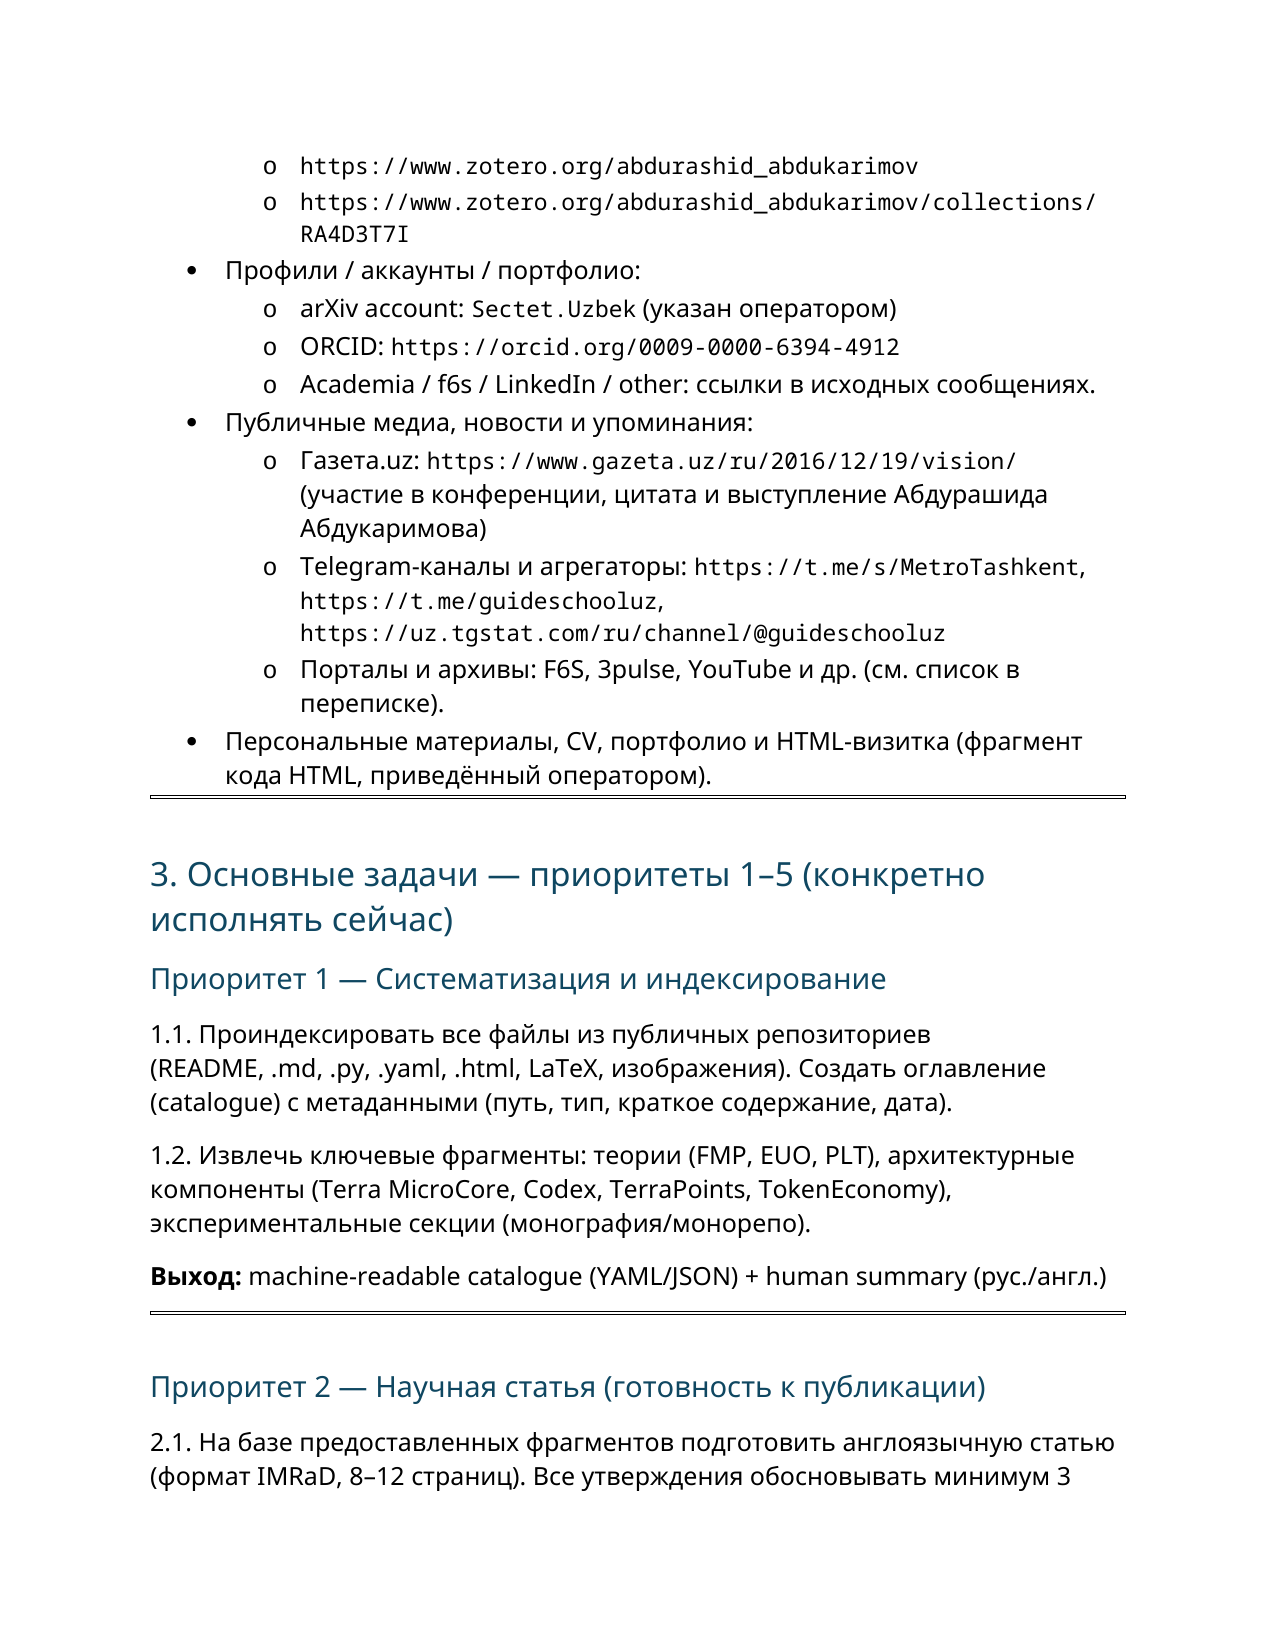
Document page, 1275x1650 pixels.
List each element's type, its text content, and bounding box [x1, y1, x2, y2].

subtitle 3. Основные задачи — приоритеты 1–5 (конкретно исполнять сейчас) [150, 851, 1125, 942]
list Telegram-каналы и агрегаторы: https://t.me/s/MetroTashkent, https://t.me/guideschooluz, https://uz.tgstat.com/ru/channel/@guideschooluz [262, 548, 1125, 648]
list ORCID: https://orcid.org/0009-0000-6394-4912 [262, 328, 1125, 363]
subtitle Приоритет 1 — Систематизация и индексирование [150, 958, 1125, 998]
list arXiv account: Sectet.Uzbek (указан оператором) [262, 291, 1125, 325]
list Публичные медиа, новости и упоминания: [187, 404, 1125, 439]
list Профили / аккаунты / портфолио: [187, 253, 1125, 287]
text 1.1. Проиндексировать все файлы из публичных репозиториев (README, .md, .py, .yaml, .html, LaTeX, изображения). Создать оглавление (catalogue) с метаданными (путь, тип, краткое содержание, дата). [150, 1017, 1125, 1119]
text 1.2. Извлечь ключевые фрагменты: теории (FMP, EUO, PLT), архитектурные компоненты (Terra MicroCore, Codex, TerraPoints, TokenEconomy), экспериментальные секции (монография/монорепо). [150, 1138, 1125, 1240]
list Персональные материалы, CV, портфолио и HTML-визитка (фрагмент кода HTML, приведённый оператором). [187, 724, 1125, 792]
list https://www.zotero.org/abdurashid_abdukarimov/collections/RA4D3T7I [262, 186, 1125, 249]
subtitle Приоритет 2 — Научная статья (готовность к публикации) [150, 1366, 1125, 1406]
list https://www.zotero.org/abdurashid_abdukarimov [262, 150, 1125, 182]
list Порталы и архивы: F6S, 3pulse, YouTube и др. (см. список в переписке). [262, 652, 1125, 720]
list Academia / f6s / LinkedIn / other: ссылки в исходных сообщениях. [262, 367, 1125, 401]
list Газета.uz: https://www.gazeta.uz/ru/2016/12/19/vision/ (участие в конференции, цитата и выступление Абдурашидa Абдукаримова) [262, 442, 1125, 545]
text Выход: machine-readable catalogue (YAML/JSON) + human summary (рус./англ.) [150, 1258, 1125, 1293]
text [150, 1425, 1125, 1493]
